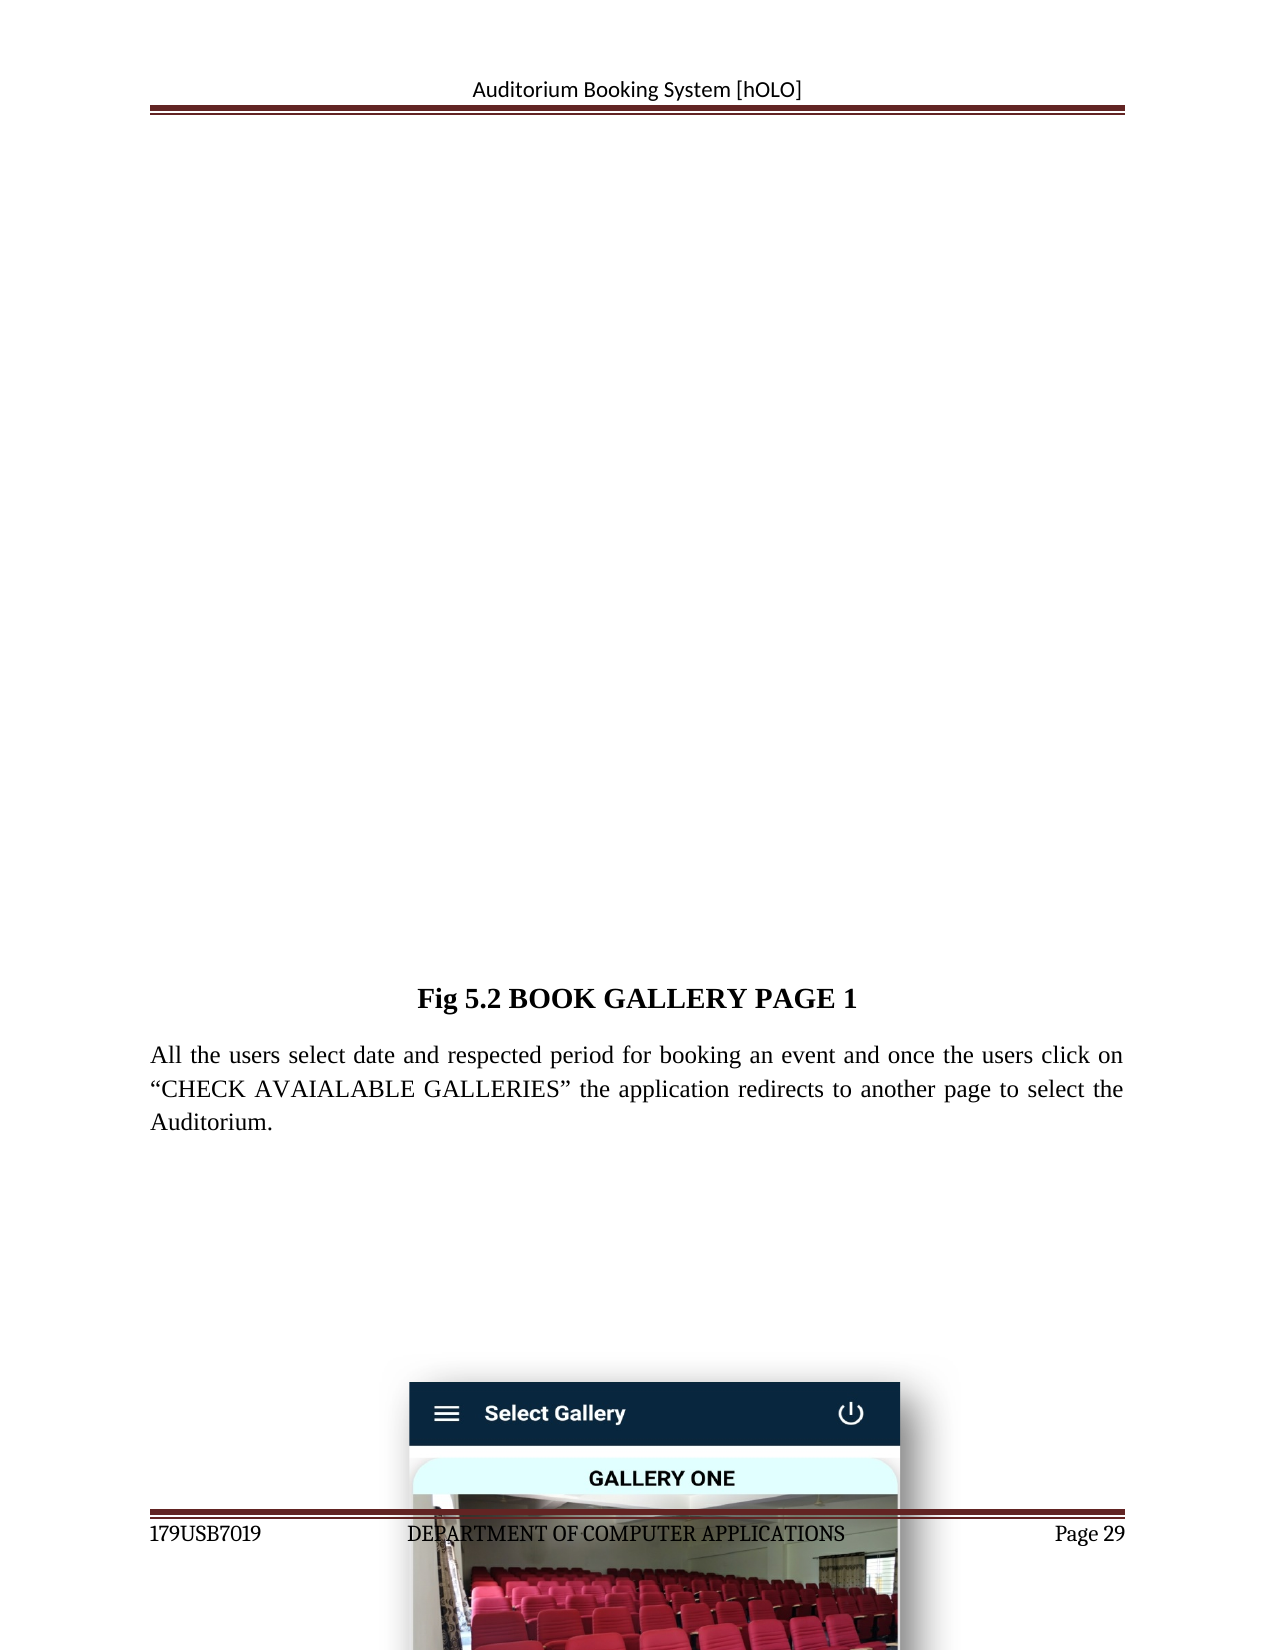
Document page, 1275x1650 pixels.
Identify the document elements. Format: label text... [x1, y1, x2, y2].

picture [409, 1382, 901, 1509]
text All the users select date and respected period for booking an event and once the users click on “CHECK AVAIALABLE GALLERIES” the application redirects to another page to select the Auditorium. [150, 1041, 1125, 1135]
picture [409, 1519, 901, 1650]
text Fig 5.2 BOOK GALLERY PAGE 1 [150, 981, 1125, 1015]
picture [412, 1527, 418, 1540]
